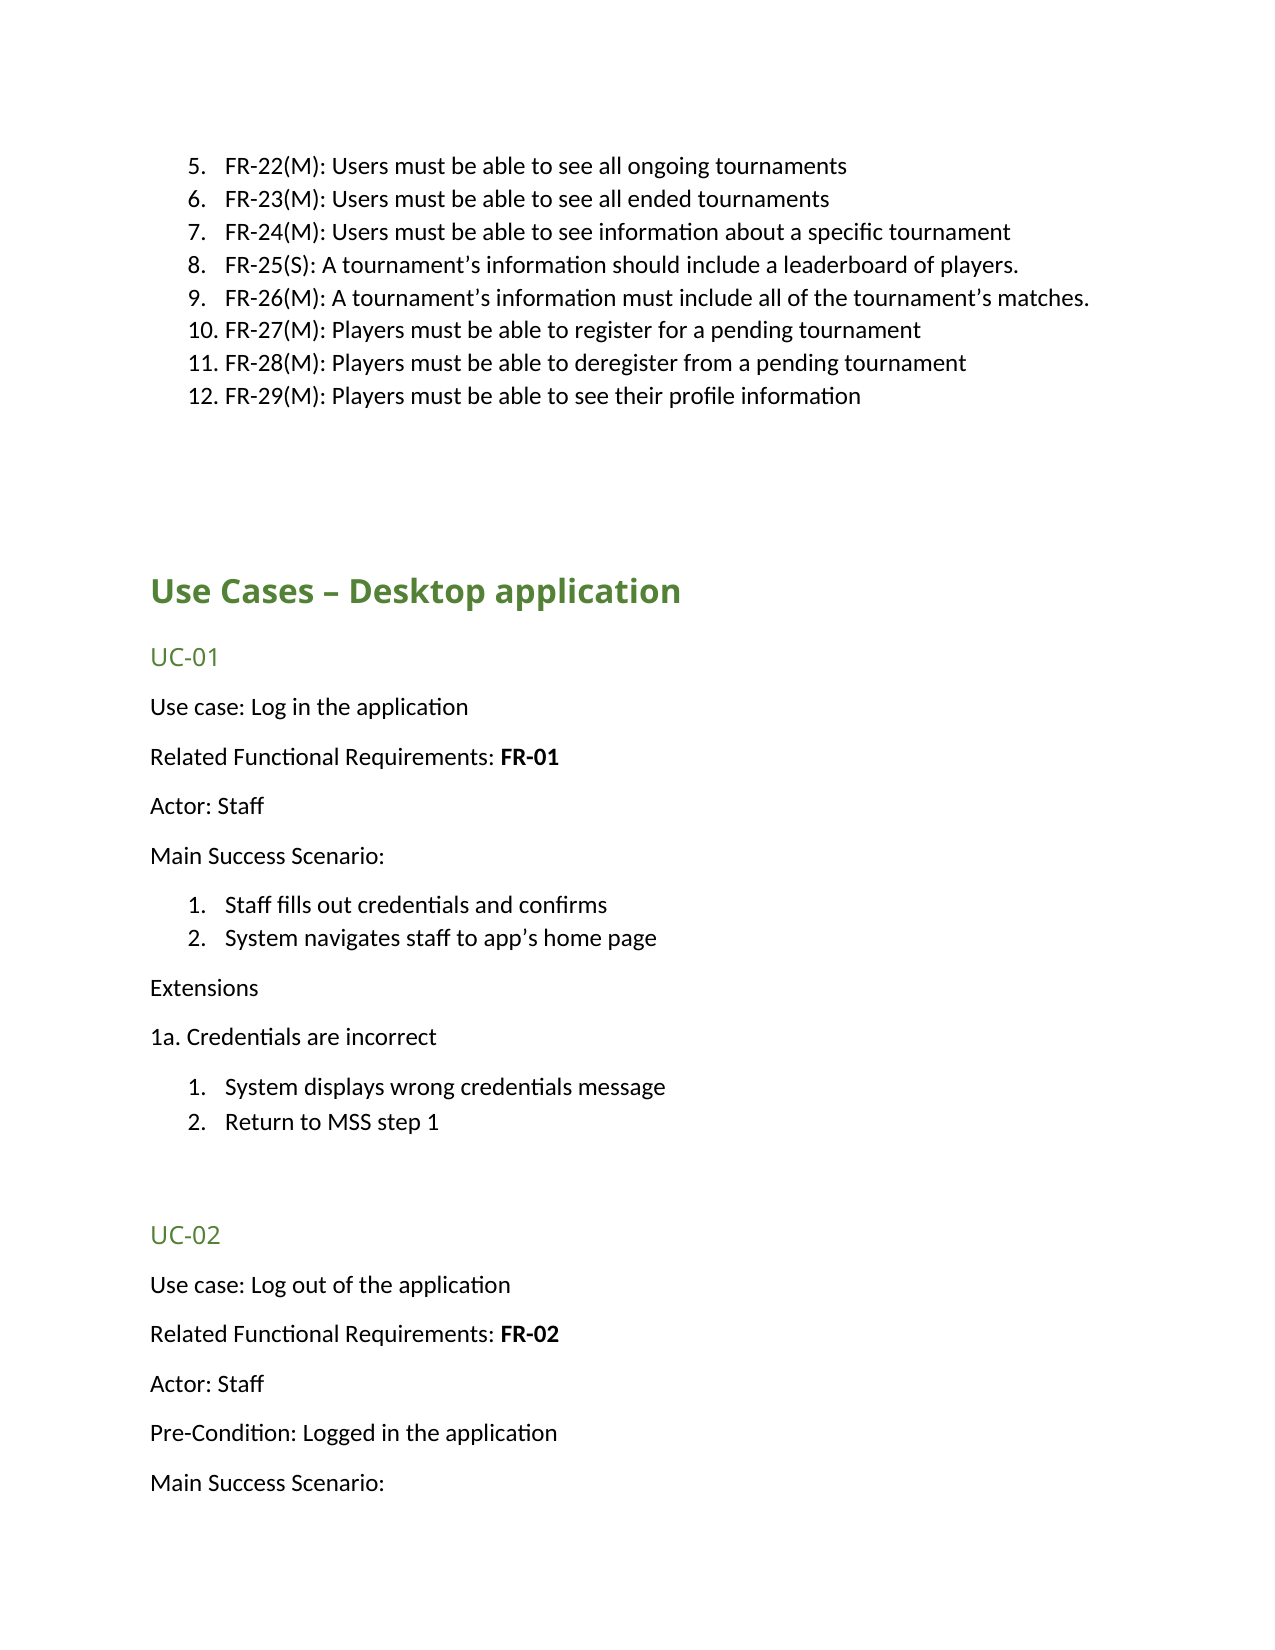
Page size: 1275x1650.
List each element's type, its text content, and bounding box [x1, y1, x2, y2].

text Related Functional Requirements: FR-02 [150, 1318, 1125, 1349]
list Staff fills out credentials and confirms [187, 889, 1125, 920]
list FR-24(M): Users must be able to see information about a specific tournament [187, 216, 1125, 246]
text Pre-Condition: Logged in the application [150, 1417, 1125, 1448]
list FR-27(M): Players must be able to register for a pending tournament [187, 314, 1125, 345]
text Extensions [150, 972, 1125, 1002]
list FR-28(M): Players must be able to deregister from a pending tournament [187, 347, 1125, 378]
list FR-23(M): Users must be able to see all ended tournaments [187, 183, 1125, 213]
list System displays wrong credentials message [187, 1071, 1125, 1102]
text Use case: Log in the application [150, 691, 1125, 722]
text UC-01 [150, 640, 1125, 674]
list FR-29(M): Players must be able to see their profile information [187, 380, 1125, 411]
text UC-02 [150, 1218, 1125, 1252]
text Actor: Staff [150, 1368, 1125, 1398]
text 1a. Credentials are incorrect [150, 1021, 1125, 1052]
text Related Functional Requirements: FR-01 [150, 741, 1125, 771]
list FR-25(S): A tournament’s information should include a leaderboard of players. [187, 249, 1125, 279]
text Main Success Scenario: [150, 1467, 1125, 1498]
text Use Cases – Desktop application [150, 568, 1125, 613]
list FR-22(M): Users must be able to see all ongoing tournaments [187, 150, 1125, 181]
text Use case: Log out of the application [150, 1269, 1125, 1299]
list FR-26(M): A tournament’s information must include all of the tournament’s matches. [187, 282, 1125, 312]
list Return to MSS step 1 [187, 1106, 1125, 1137]
text Main Success Scenario: [150, 840, 1125, 870]
list System navigates staff to app’s home page [187, 922, 1125, 953]
text Actor: Staff [150, 790, 1125, 821]
